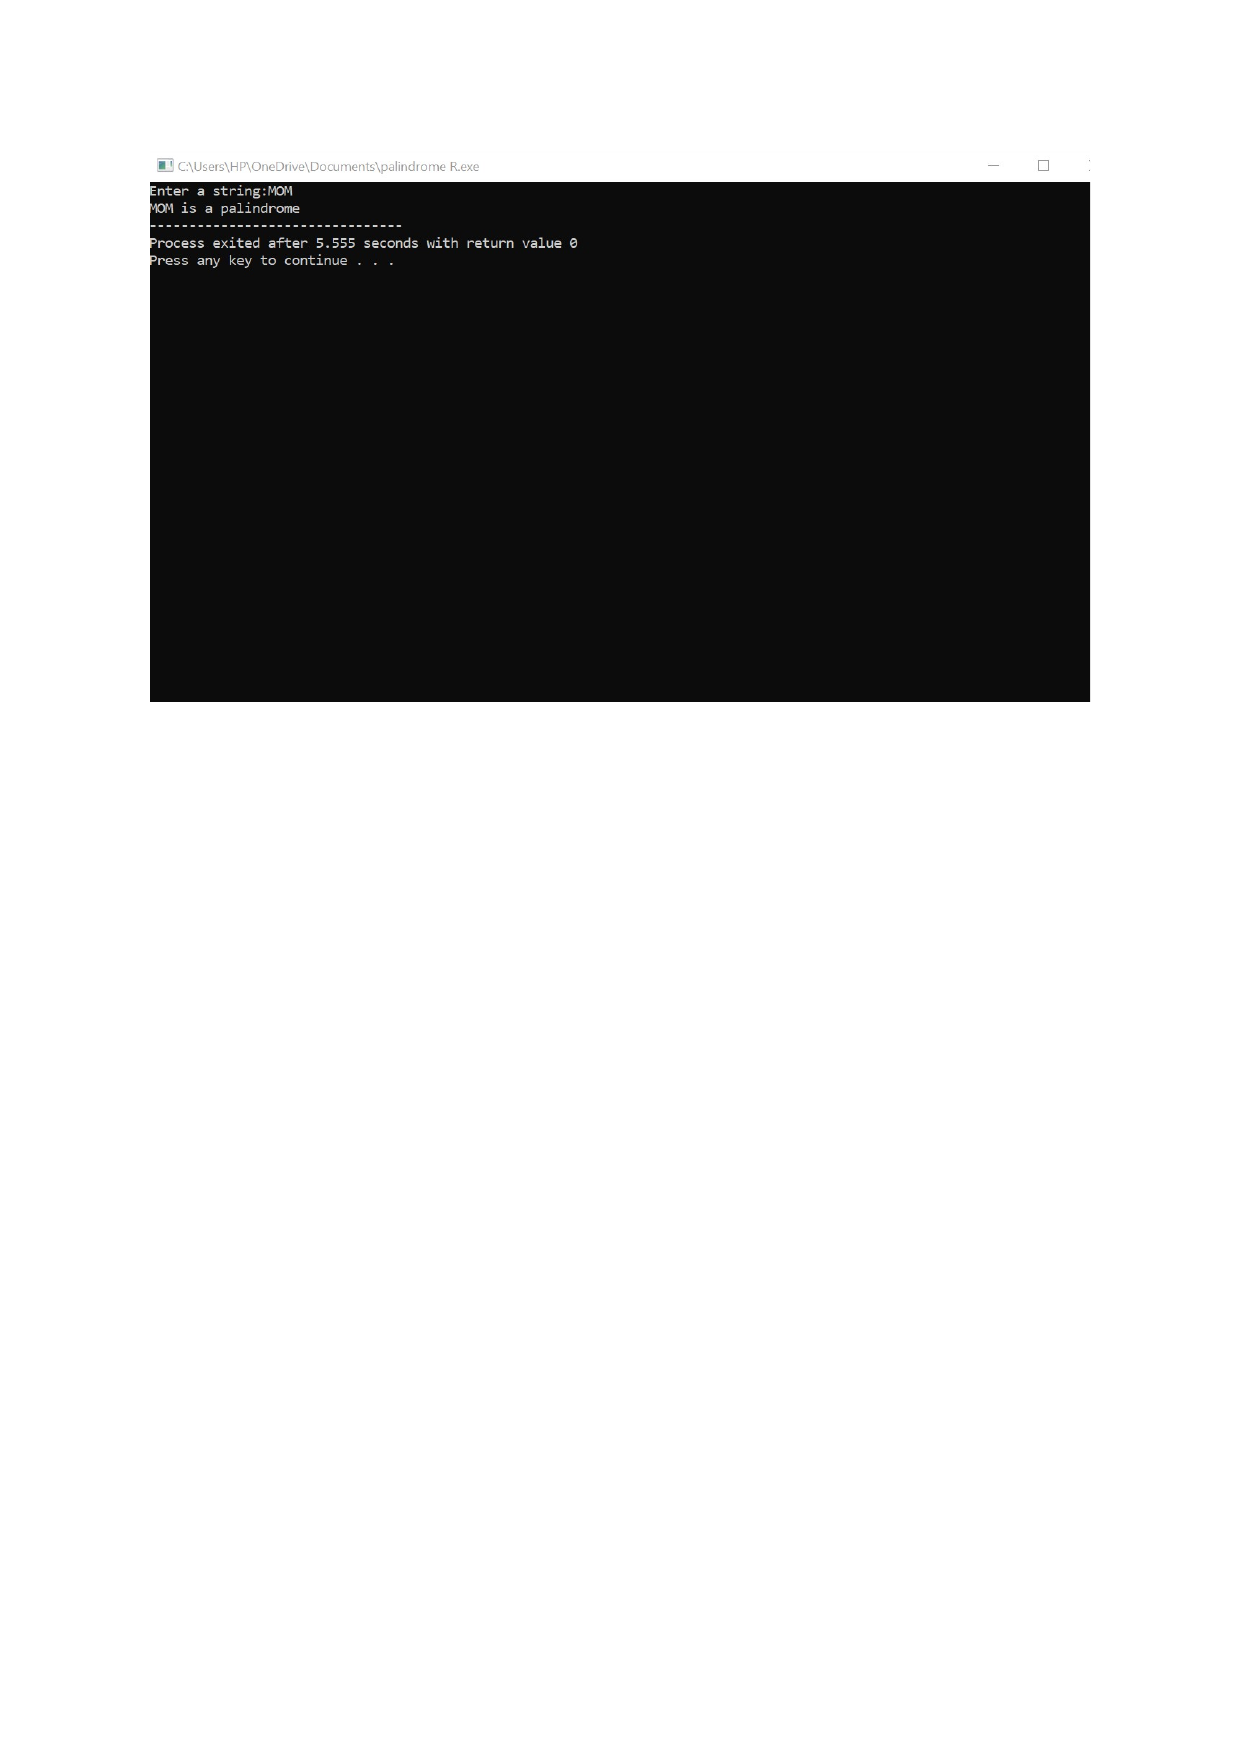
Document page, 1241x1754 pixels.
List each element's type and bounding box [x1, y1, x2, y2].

picture [150, 150, 1091, 702]
